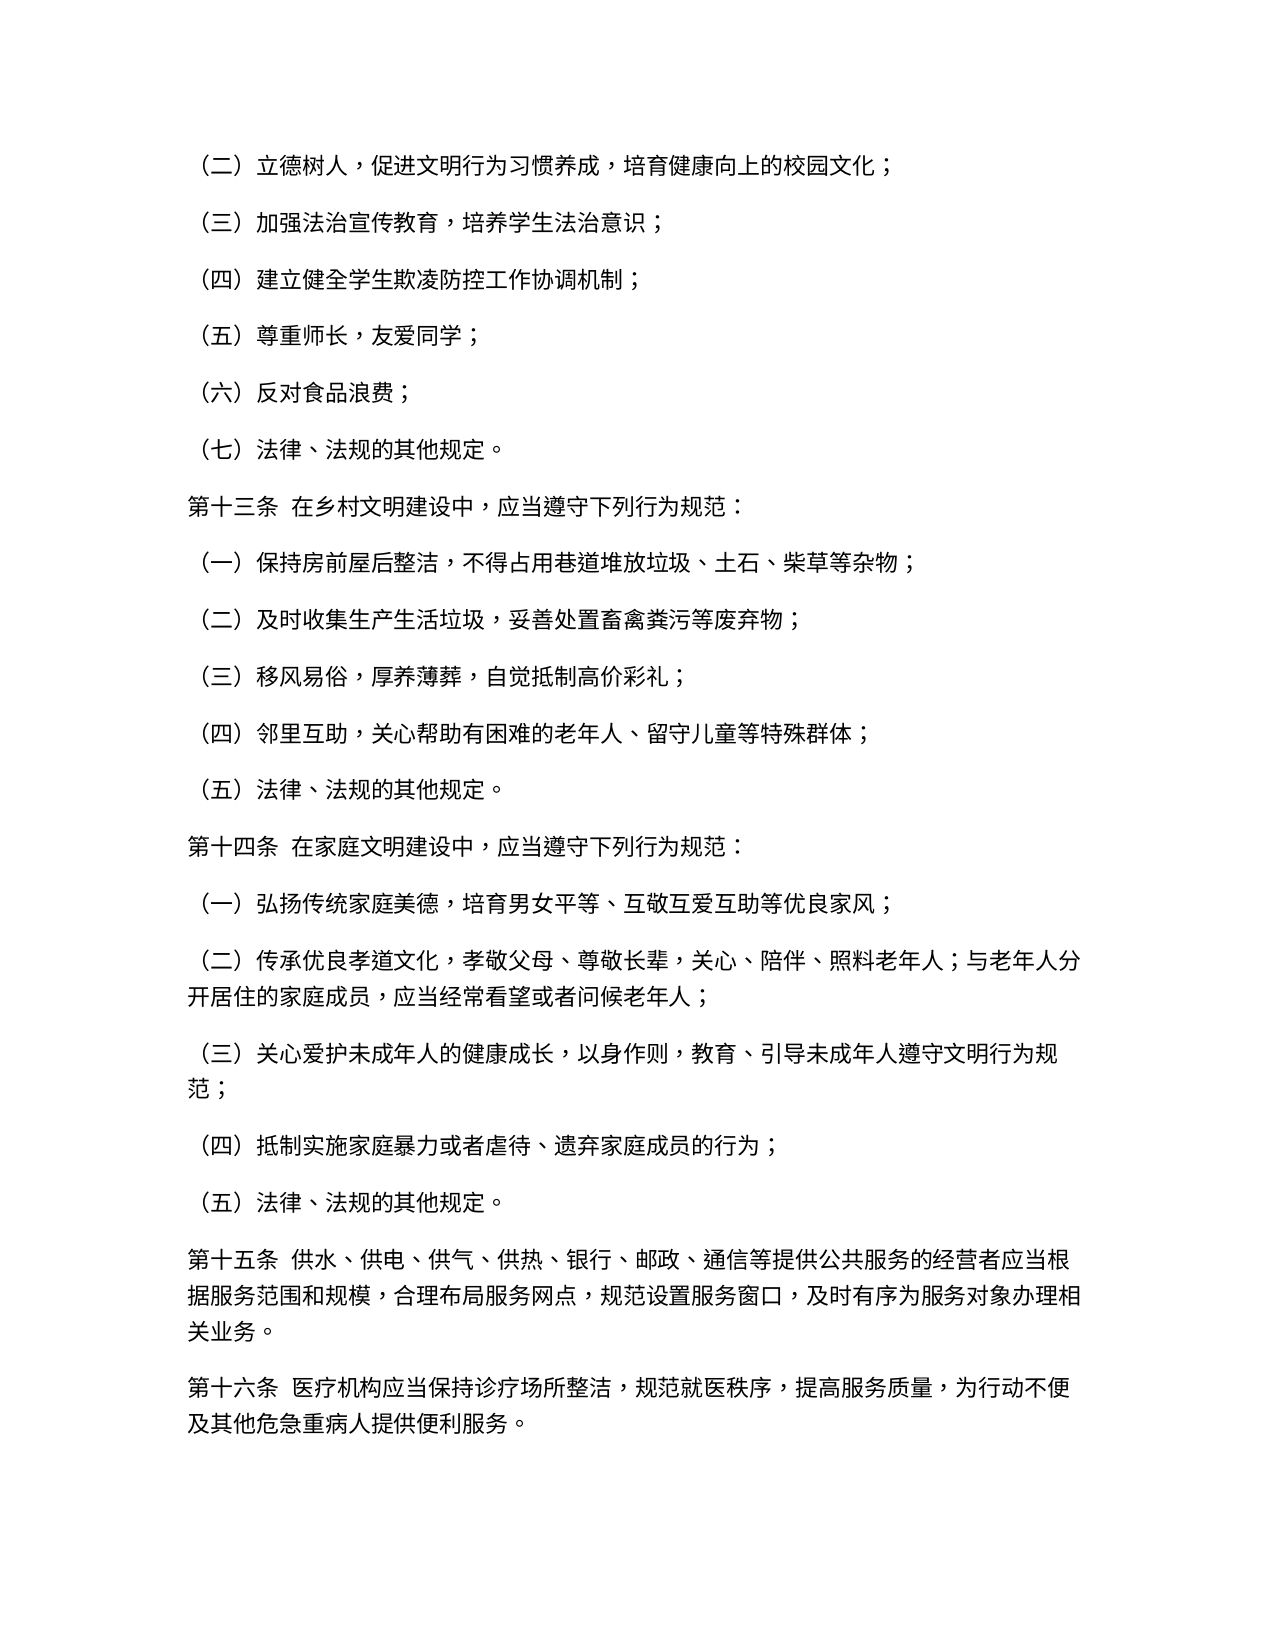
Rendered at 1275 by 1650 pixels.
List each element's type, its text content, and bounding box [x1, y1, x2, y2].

text （五）法律、法规的其他规定。 [187, 1187, 1087, 1218]
text （七）法律、法规的其他规定。 [187, 434, 1087, 465]
text （二）传承优良孝道文化，孝敬父母、尊敬长辈，关心、陪伴、照料老年人；与老年人分开居住的家庭成员，应当经常看望或者问候老年人； [187, 945, 1087, 1012]
text （六）反对食品浪费； [187, 377, 1087, 408]
text （三）加强法治宣传教育，培养学生法治意识； [187, 207, 1087, 238]
text 第十四条 在家庭文明建设中，应当遵守下列行为规范： [187, 831, 1087, 862]
text （二）及时收集生产生活垃圾，妥善处置畜禽粪污等废弃物； [187, 604, 1087, 635]
text （一）弘扬传统家庭美德，培育男女平等、互敬互爱互助等优良家风； [187, 888, 1087, 919]
text 第十六条 医疗机构应当保持诊疗场所整洁，规范就医秩序，提高服务质量，为行动不便及其他危急重病人提供便利服务。 [187, 1372, 1087, 1439]
text （三）关心爱护未成年人的健康成长，以身作则，教育、引导未成年人遵守文明行为规范； [187, 1037, 1087, 1105]
text （二）立德树人，促进文明行为习惯养成，培育健康向上的校园文化； [187, 150, 1087, 181]
text （三）移风易俗，厚养薄葬，自觉抵制高价彩礼； [187, 661, 1087, 692]
text （四）建立健全学生欺凌防控工作协调机制； [187, 263, 1087, 295]
text （四）邻里互助，关心帮助有困难的老年人、留守儿童等特殊群体； [187, 718, 1087, 749]
text （五）法律、法规的其他规定。 [187, 774, 1087, 806]
text 第十三条 在乡村文明建设中，应当遵守下列行为规范： [187, 491, 1087, 522]
text （一）保持房前屋后整洁，不得占用巷道堆放垃圾、土石、柴草等杂物； [187, 547, 1087, 579]
text （四）抵制实施家庭暴力或者虐待、遗弃家庭成员的行为； [187, 1130, 1087, 1161]
text 第十五条 供水、供电、供气、供热、银行、邮政、通信等提供公共服务的经营者应当根据服务范围和规模，合理布局服务网点，规范设置服务窗口，及时有序为服务对象办理相关业务。 [187, 1244, 1087, 1347]
text （五）尊重师长，友爱同学； [187, 320, 1087, 352]
